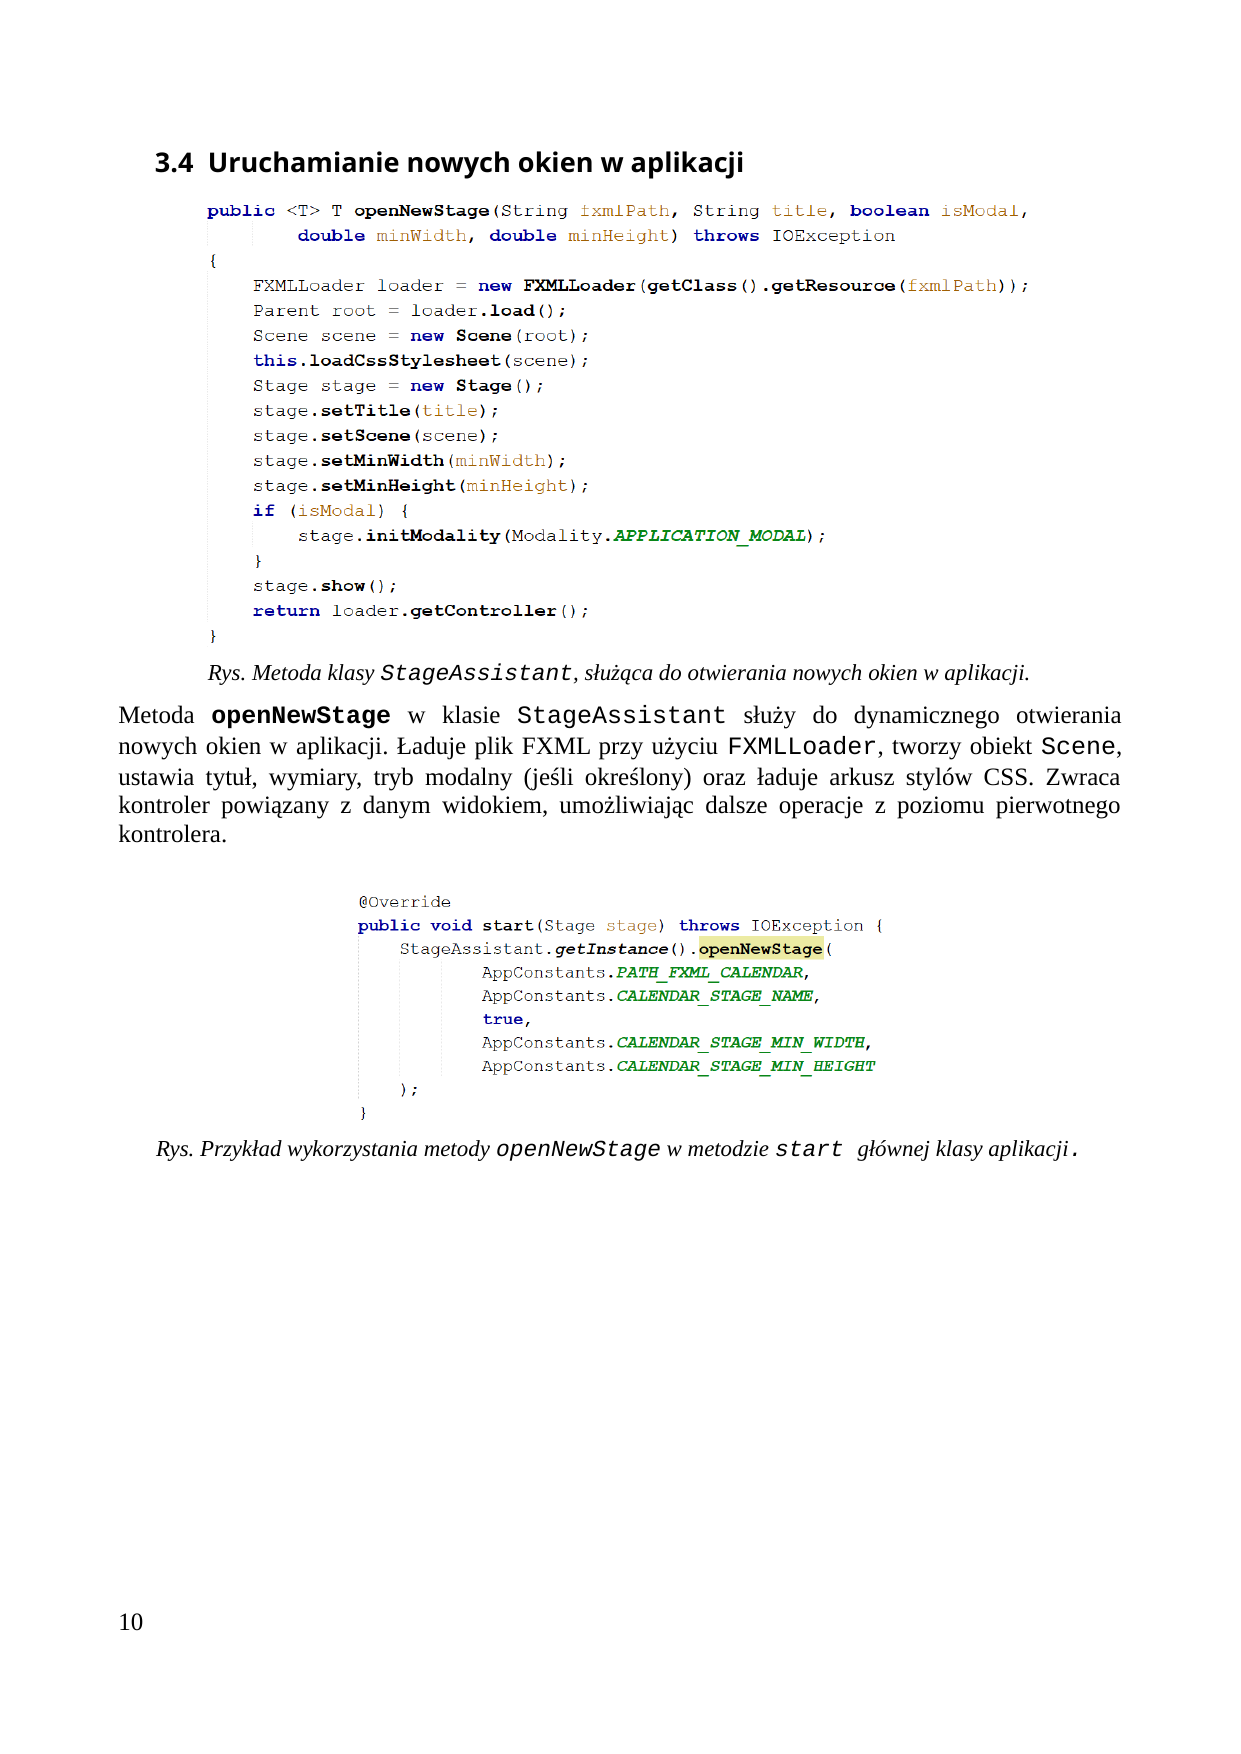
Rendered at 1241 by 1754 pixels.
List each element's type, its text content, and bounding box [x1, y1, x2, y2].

picture [203, 205, 1037, 647]
text Rys. Przykład wykorzystania metody openNewStage w metodzie start głównej klasy aplikacji. [118, 1136, 1122, 1164]
text Metoda openNewStage w klasie StageAssistant służy do dynamicznego otwierania nowych okien w aplikacji. Ładuje plik FXML przy użyciu FXMLLoader, tworzy obiekt Scene, ustawia tytuł, wymiary, tryb modalny (jeśli określony) oraz ładuje arkusz stylów CSS. Zwraca kontroler powiązany z danym widokiem, umożliwiając dalsze operacje z poziomu pierwotnego kontrolera. [118, 700, 1122, 848]
subtitle Uruchamianie nowych okien w aplikacji [148, 143, 1122, 180]
picture [351, 893, 889, 1123]
text Rys. Metoda klasy StageAssistant, służąca do otwierania nowych okien w aplikacji. [118, 659, 1122, 688]
